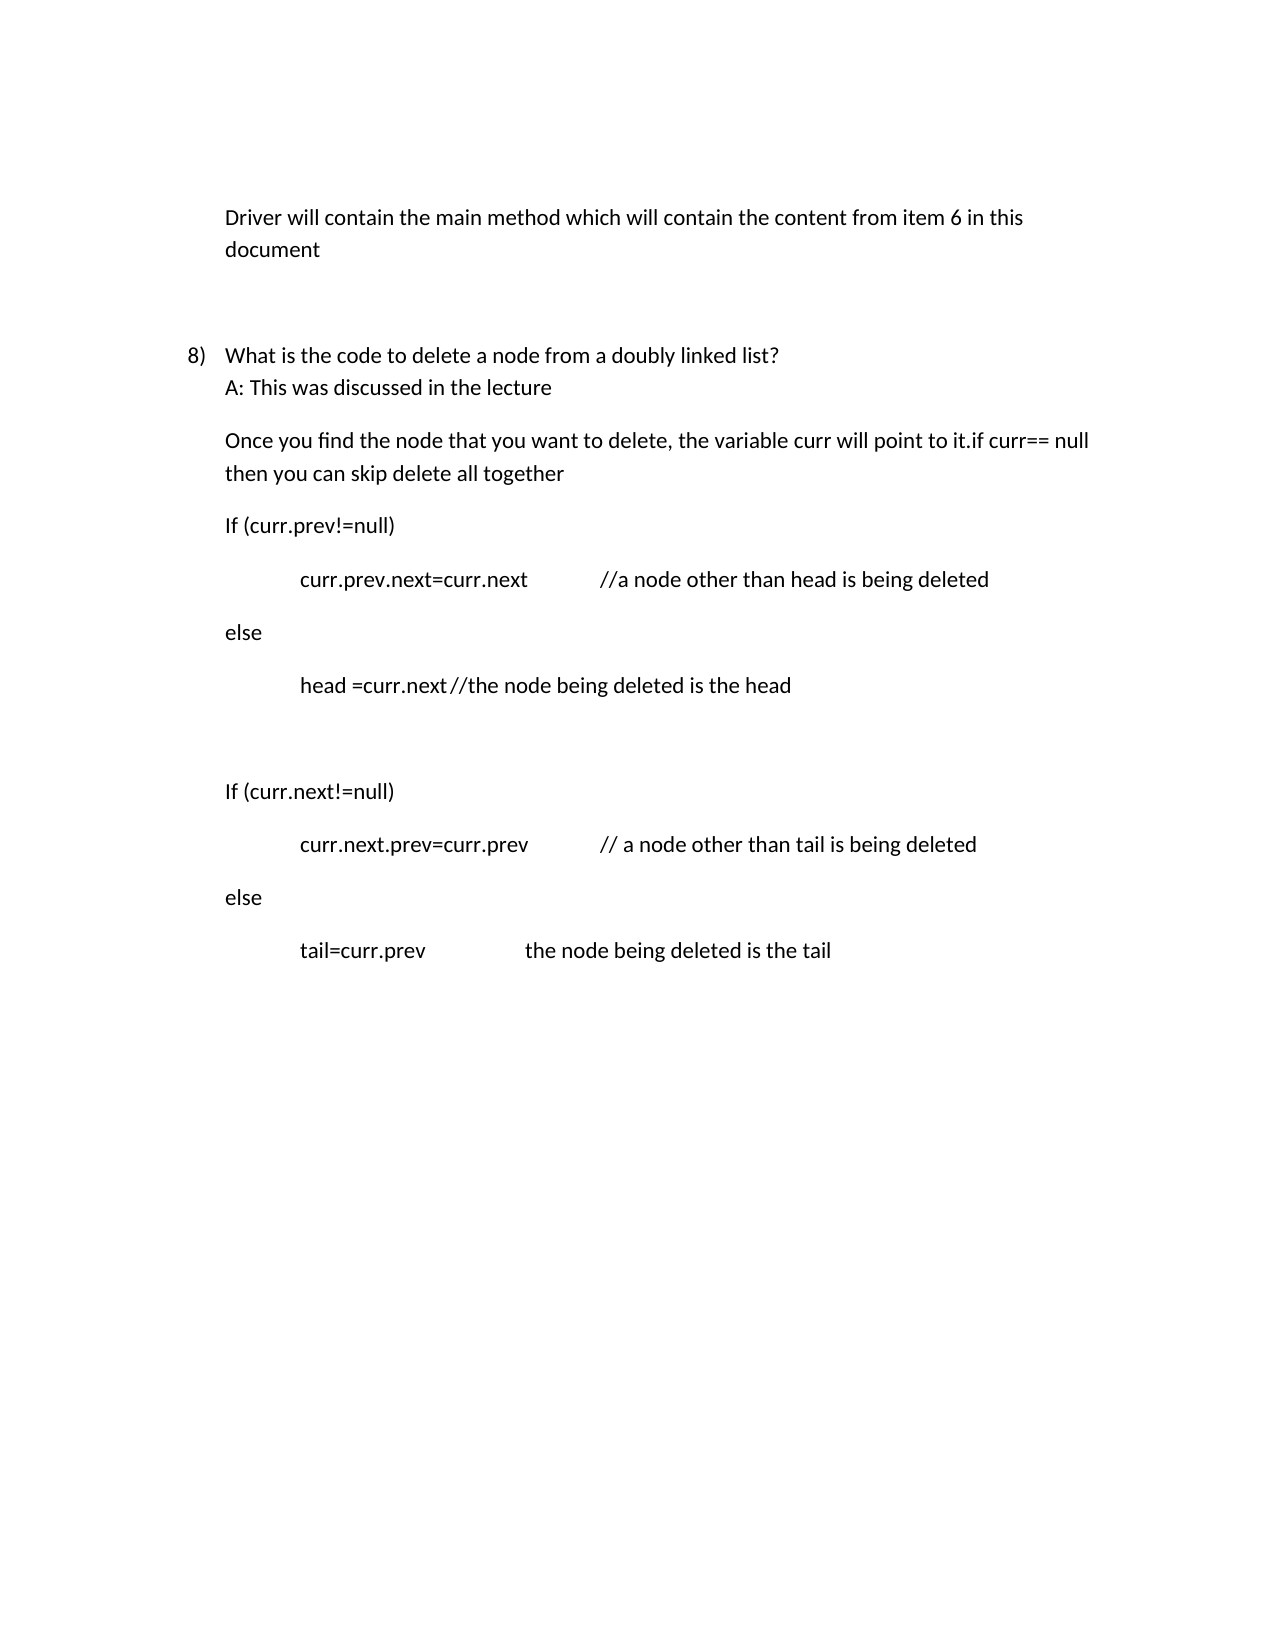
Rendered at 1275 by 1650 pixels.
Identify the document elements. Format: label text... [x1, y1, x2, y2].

text else [150, 883, 1125, 911]
text If (curr.prev!=null) [225, 512, 1125, 540]
text tail=curr.prev the node being deleted is the tail [150, 936, 1125, 964]
list What is the code to delete a node from a doubly linked list? [187, 341, 1125, 369]
text A: This was discussed in the lecture [225, 373, 1125, 401]
text else [225, 618, 1125, 646]
text head =curr.next //the node being deleted is the head [150, 671, 1125, 699]
text If (curr.next!=null) [150, 777, 1125, 805]
text curr.next.prev=curr.prev // a node other than tail is being deleted [300, 830, 1125, 858]
text Once you find the node that you want to delete, the variable curr will point to it.if curr== null then you can skip delete all together [225, 426, 1125, 487]
text Driver will contain the main method which will contain the content from item 6 in this document [225, 203, 1125, 263]
text curr.prev.next=curr.next //a node other than head is being deleted [225, 565, 1125, 593]
